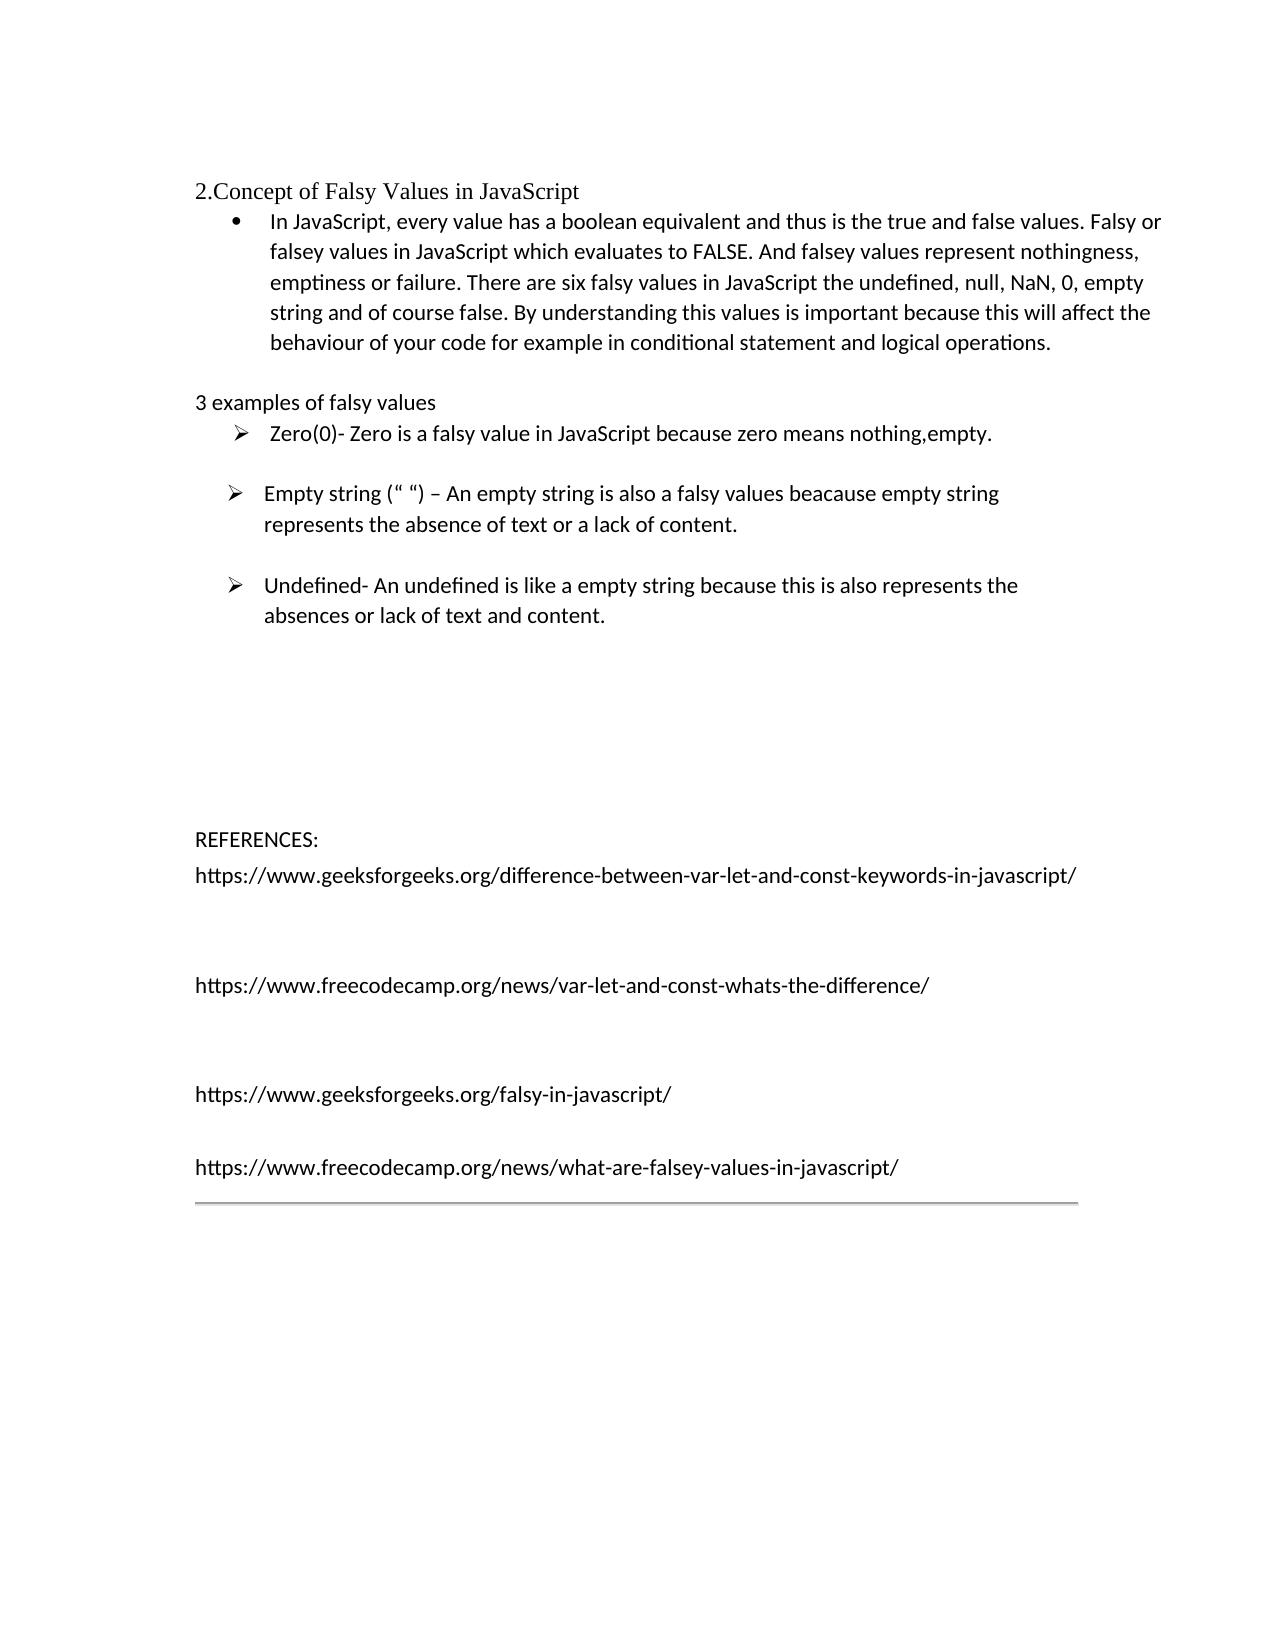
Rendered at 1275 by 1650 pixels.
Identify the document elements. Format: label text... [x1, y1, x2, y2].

list In JavaScript, every value has a boolean equivalent and thus is the true and false values. Falsy or falsey values in JavaScript which evaluates to FALSE. And falsey values represent nothingness, emptiness or failure. There are six falsy values in JavaScript the undefined, null, NaN, 0, empty string and of course false. By understanding this values is important because this will affect the behaviour of your code for example in conditional statement and logical operations. [232, 207, 1168, 356]
list Zero(0)- Zero is a falsy value in JavaScript because zero means nothing,empty. [232, 419, 1168, 447]
text https://www.geeksforgeeks.org/falsy-in-javascript/ [195, 1080, 1084, 1108]
text 3 examples of falsy values [195, 388, 1168, 416]
list Empty string (“ “) – An empty string is also a falsy values beacause empty string represents the absence of text or a lack of content. [226, 479, 1084, 538]
text 2.Concept of Falsy Values in JavaScript [195, 177, 1168, 205]
text https://www.freecodecamp.org/news/var-let-and-const-whats-the-difference/ [195, 971, 1084, 999]
text https://www.geeksforgeeks.org/difference-between-var-let-and-const-keywords-in-javascript/ [195, 861, 1084, 889]
text https://www.freecodecamp.org/news/what-are-falsey-values-in-javascript/ [195, 1153, 1084, 1211]
text REFERENCES: [195, 825, 1084, 853]
list Undefined- An undefined is like a empty string because this is also represents the absences or lack of text and content. [226, 571, 1084, 629]
